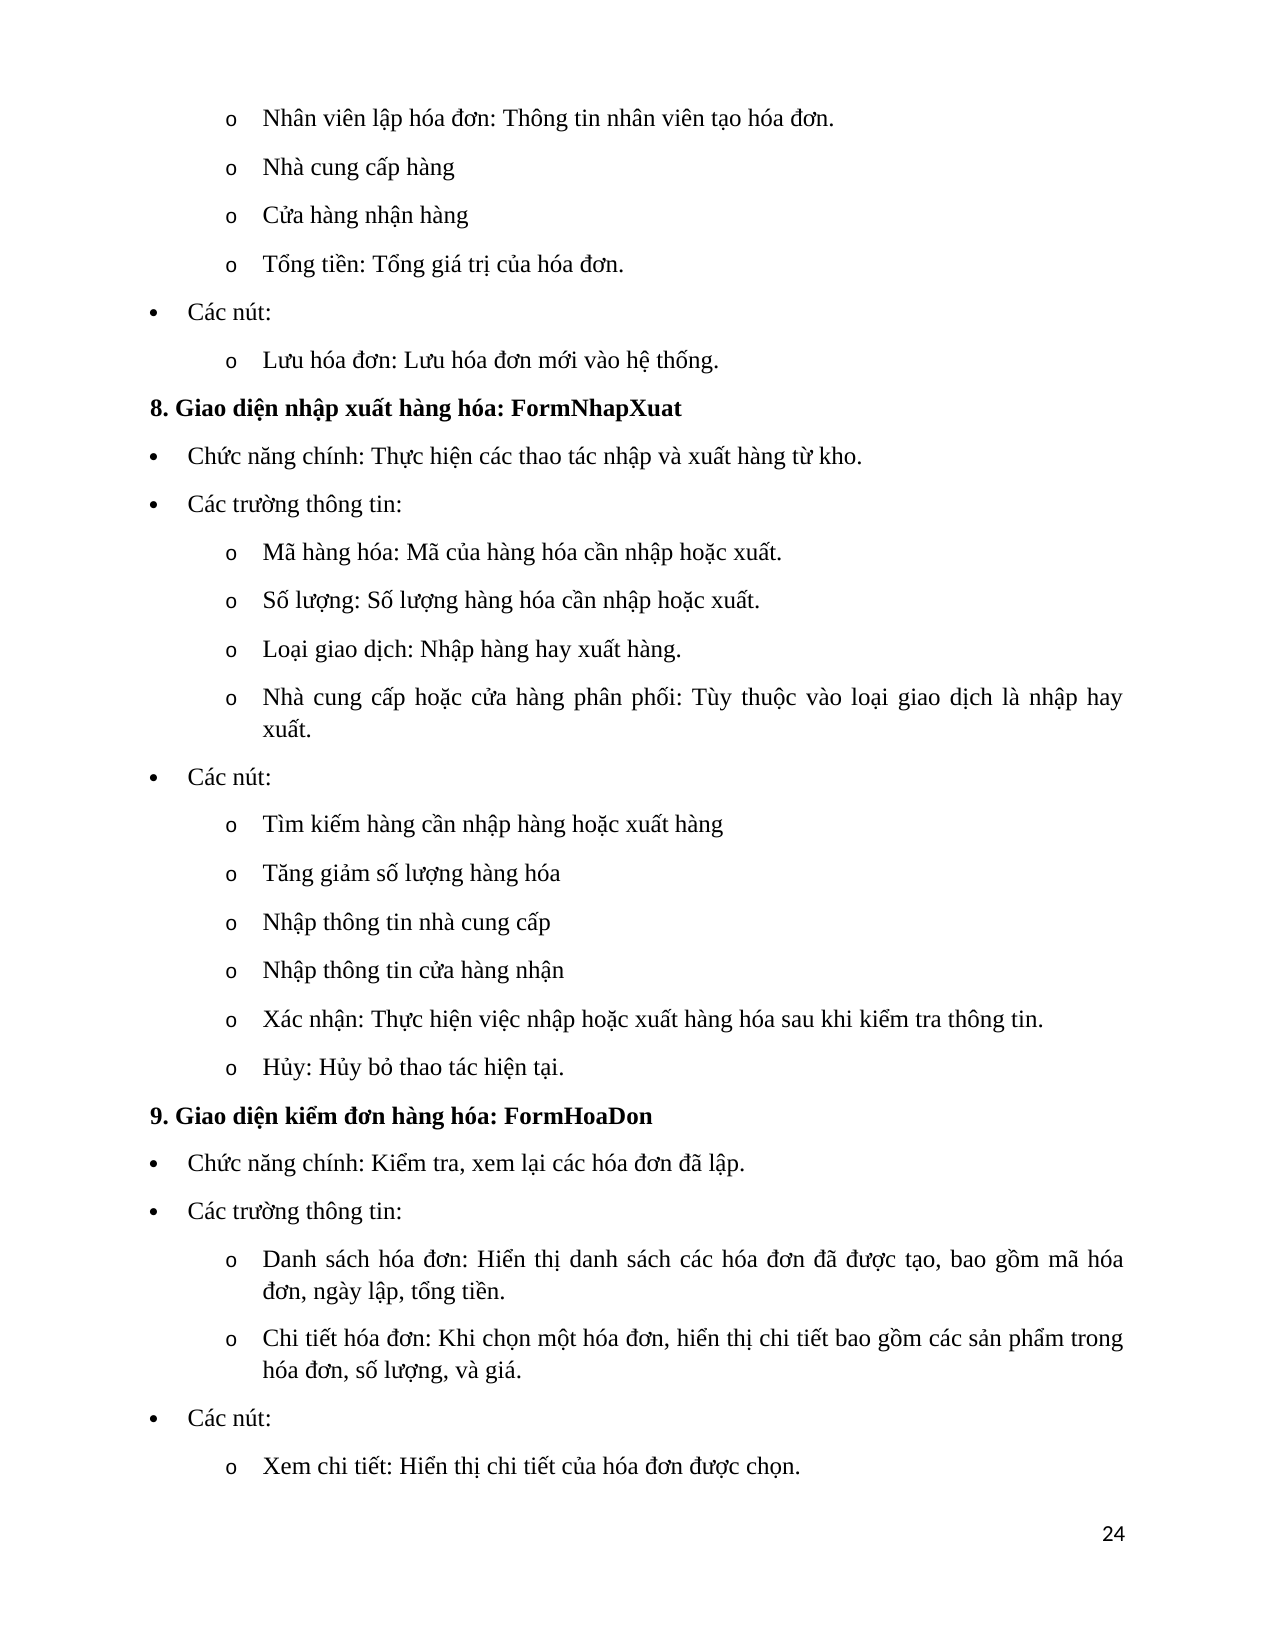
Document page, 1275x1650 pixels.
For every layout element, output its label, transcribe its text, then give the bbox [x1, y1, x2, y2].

list Xác nhận: Thực hiện việc nhập hoặc xuất hàng hóa sau khi kiểm tra thông tin. [225, 1004, 1125, 1033]
list Tìm kiếm hàng cần nhập hàng hoặc xuất hàng [225, 809, 1125, 839]
list Cửa hàng nhận hàng [225, 200, 1125, 230]
list Xem chi tiết: Hiển thị chi tiết của hóa đơn được chọn. [225, 1451, 1125, 1480]
list Tăng giảm số lượng hàng hóa [225, 858, 1125, 888]
list Chi tiết hóa đơn: Khi chọn một hóa đơn, hiển thị chi tiết bao gồm các sản phẩm trong hóa đơn, số lượng, và giá. [225, 1323, 1125, 1384]
list Các trường thông tin: [150, 1196, 1125, 1225]
text 9. Giao diện kiểm đơn hàng hóa: FormHoaDon [150, 1101, 1125, 1129]
list Loại giao dịch: Nhập hàng hay xuất hàng. [225, 634, 1125, 663]
list Nhập thông tin nhà cung cấp [225, 907, 1125, 936]
list Tổng tiền: Tổng giá trị của hóa đơn. [225, 249, 1125, 278]
list Các nút: [150, 762, 1125, 791]
list Số lượng: Số lượng hàng hóa cần nhập hoặc xuất. [225, 585, 1125, 615]
list Chức năng chính: Thực hiện các thao tác nhập và xuất hàng từ kho. [150, 441, 1125, 470]
list Lưu hóa đơn: Lưu hóa đơn mới vào hệ thống. [225, 345, 1125, 374]
list Các nút: [150, 297, 1125, 326]
list Nhân viên lập hóa đơn: Thông tin nhân viên tạo hóa đơn. [225, 103, 1125, 133]
list Các trường thông tin: [150, 489, 1125, 518]
list Nhà cung cấp hàng [225, 152, 1125, 181]
list Các nút: [150, 1403, 1125, 1432]
list Mã hàng hóa: Mã của hàng hóa cần nhập hoặc xuất. [225, 537, 1125, 566]
text 8. Giao diện nhập xuất hàng hóa: FormNhapXuat [150, 393, 1125, 422]
list Danh sách hóa đơn: Hiển thị danh sách các hóa đơn đã được tạo, bao gồm mã hóa đơn, ngày lập, tổng tiền. [225, 1244, 1125, 1304]
list Chức năng chính: Kiểm tra, xem lại các hóa đơn đã lập. [150, 1148, 1125, 1177]
list Nhập thông tin cửa hàng nhận [225, 955, 1125, 985]
list Hủy: Hủy bỏ thao tác hiện tại. [225, 1052, 1125, 1082]
list Nhà cung cấp hoặc cửa hàng phân phối: Tùy thuộc vào loại giao dịch là nhập hay xuất. [225, 682, 1125, 743]
